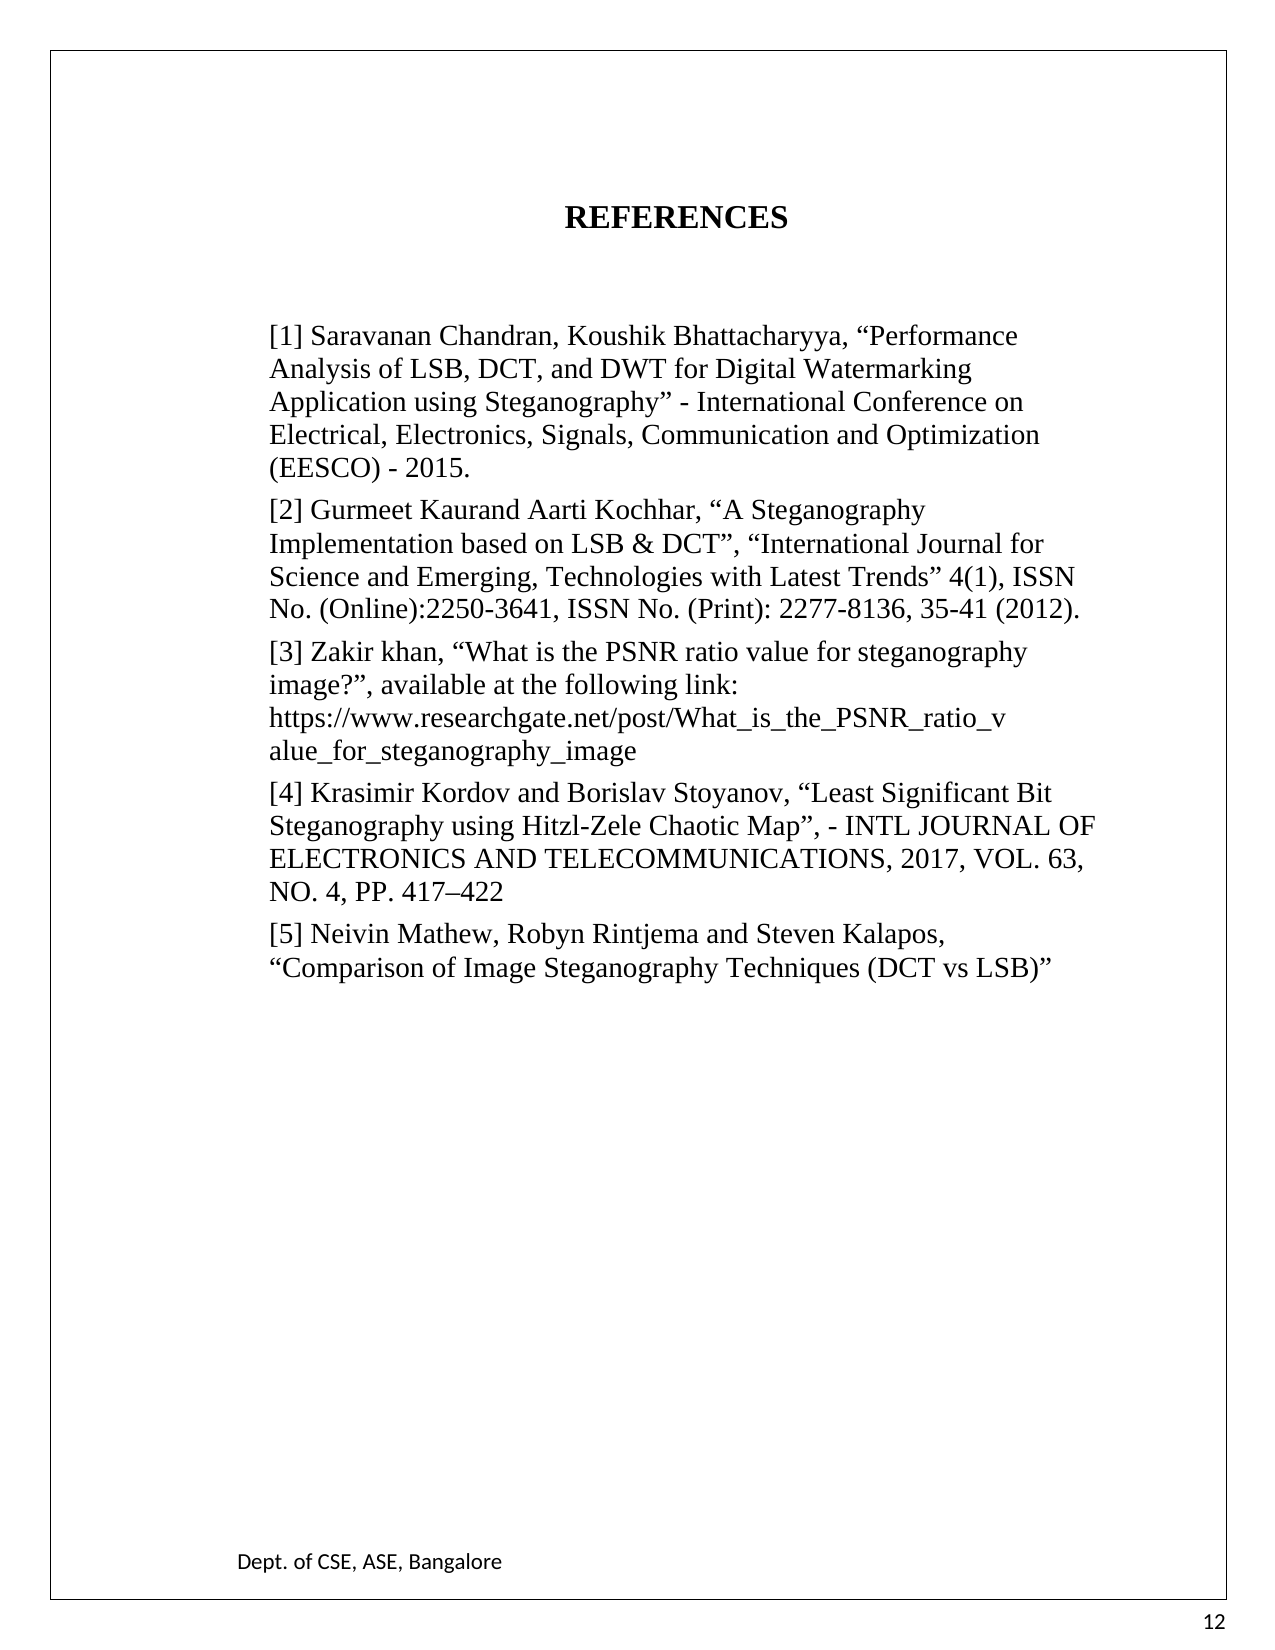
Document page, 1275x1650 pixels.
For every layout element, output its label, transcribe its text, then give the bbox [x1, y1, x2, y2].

text [4] Krasimir Kordov and Borislav Stoyanov, “Least Significant Bit Steganography using Hitzl-Zele Chaotic Map”, - INTL JOURNAL OF ELECTRONICS AND TELECOMMUNICATIONS, 2017, VOL. 63, NO. 4, PP. 417–422 [269, 776, 1098, 908]
text REFERENCES [126, 197, 1226, 235]
text [1] Saravanan Chandran, Koushik Bhattacharyya, “Performance Analysis of LSB, DCT, and DWT for Digital Watermarking Application using Steganography” - International Conference on Electrical, Electronics, Signals, Communication and Optimization (EESCO) - 2015. [269, 319, 1098, 484]
text [2] Gurmeet Kaurand Aarti Kochhar, “A Steganography Implementation based on LSB & DCT”, “International Journal for Science and Emerging, Technologies with Latest Trends” 4(1), ISSN No. (Online):2250-3641, ISSN No. (Print): 2277-8136, 35-41 (2012). [269, 493, 1098, 625]
text [3] Zakir khan, “What is the PSNR ratio value for steganography image?”, available at the following link: https://www.researchgate.net/post/What_is_the_PSNR_ratio_v alue_for_steganography_image [269, 635, 1098, 766]
text [5] Neivin Mathew, Robyn Rintjema and Steven Kalapos, “Comparison of Image Steganography Techniques (DCT vs LSB)” [269, 918, 1098, 983]
